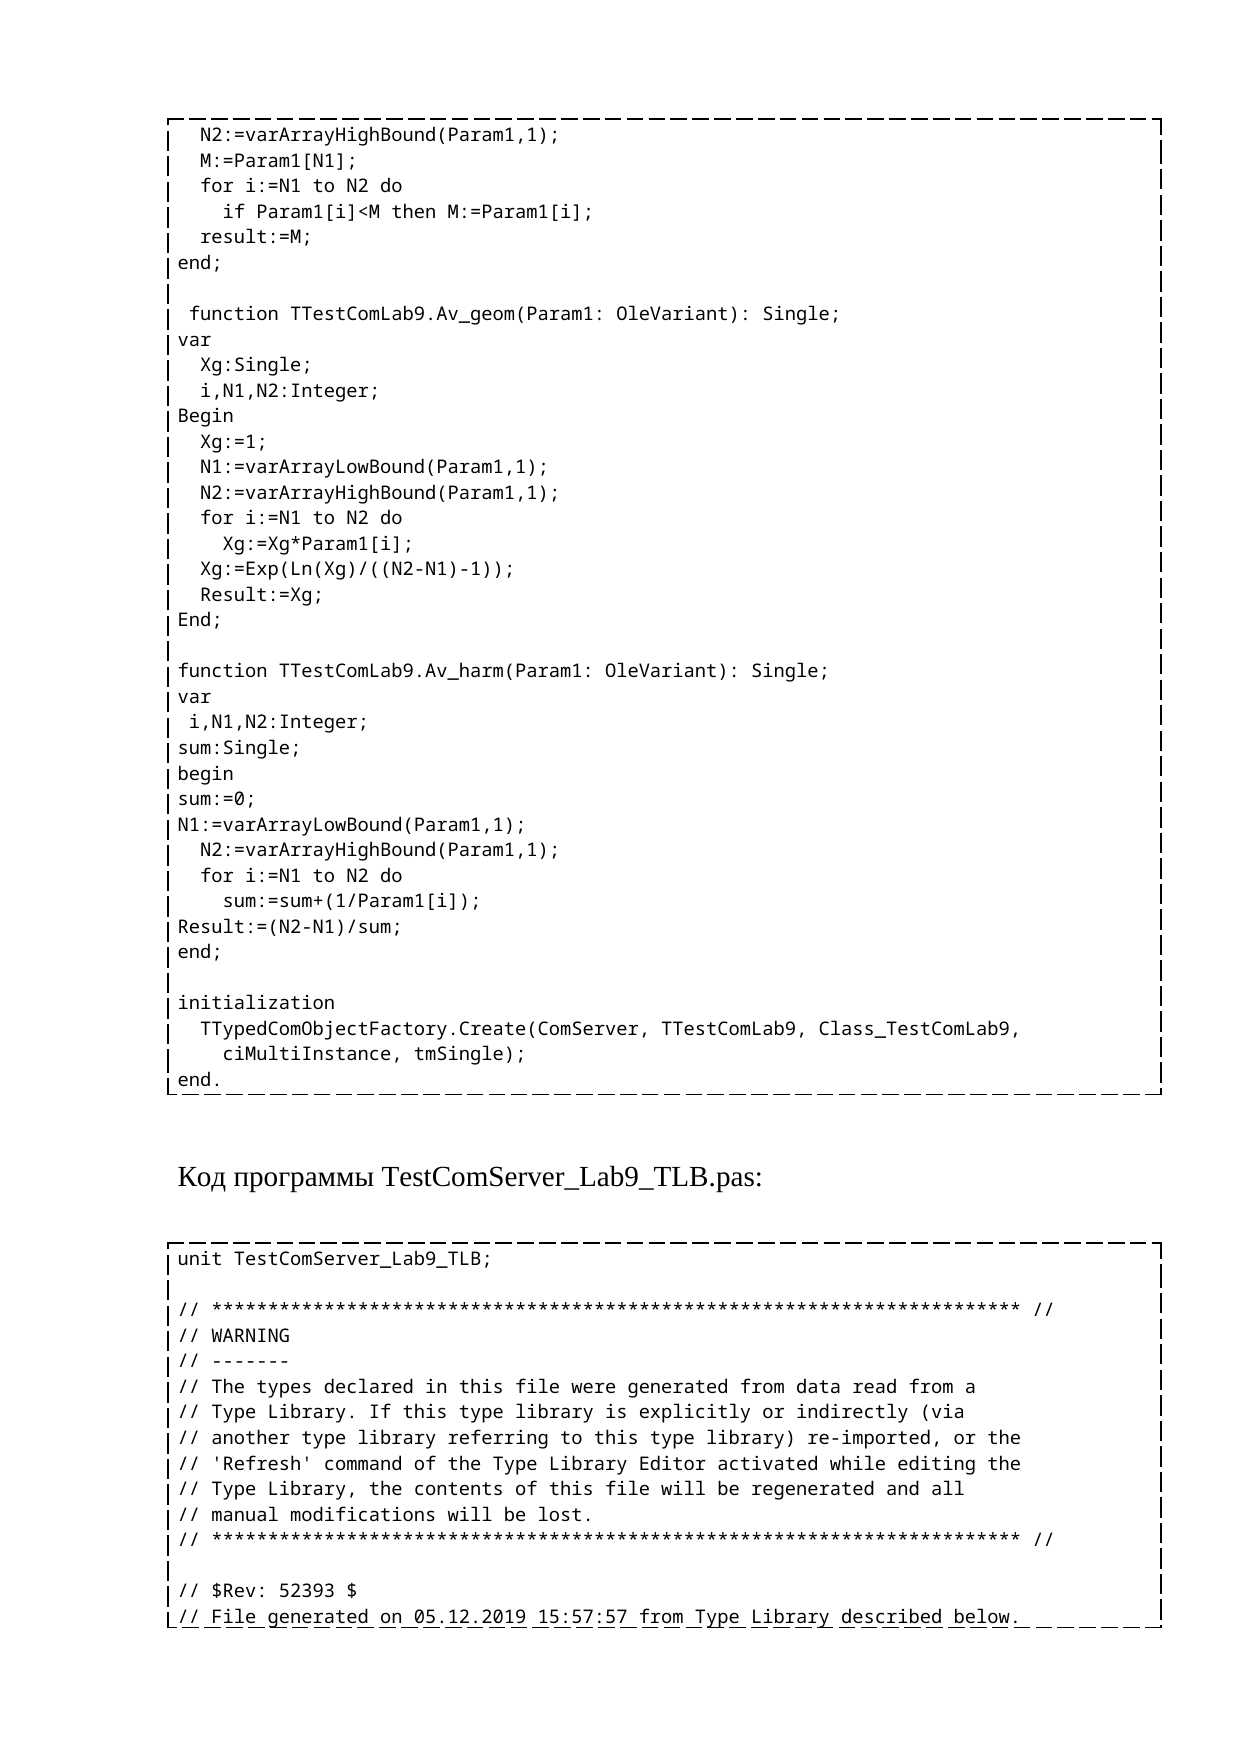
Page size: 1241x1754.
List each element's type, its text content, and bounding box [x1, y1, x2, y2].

text // WARNING [177, 1322, 1152, 1348]
text Result:=(N2-N1)/sum; [177, 913, 1152, 938]
text Xg:=Xg*Param1[i]; [177, 530, 1152, 556]
text i,N1,N2:Integer; [177, 377, 1152, 402]
text function TTestComLab9.Av_geom(Param1: OleVariant): Single; [177, 300, 1152, 326]
text for i:=N1 to N2 do [177, 862, 1152, 887]
text for i:=N1 to N2 do [177, 173, 1152, 198]
text sum:=0; [177, 785, 1152, 811]
text result:=M; [177, 224, 1152, 249]
text ciMultiInstance, tmSingle); [177, 1041, 1152, 1062]
text // The types declared in this file were generated from data read from a [177, 1373, 1152, 1399]
text N1:=varArrayLowBound(Param1,1); [177, 453, 1152, 479]
text // Type Library. If this type library is explicitly or indirectly (via [177, 1399, 1152, 1424]
text N2:=varArrayHighBound(Param1,1); [177, 836, 1152, 862]
text var [177, 326, 1152, 351]
text N2:=varArrayHighBound(Param1,1); [177, 479, 1152, 504]
text sum:=sum+(1/Param1[i]); [177, 887, 1152, 913]
text N2:=varArrayHighBound(Param1,1); [167, 118, 1162, 147]
text Xg:Single; [177, 351, 1152, 377]
text // manual modifications will be lost. [177, 1501, 1152, 1526]
text initialization [177, 989, 1152, 1015]
text // ------- [177, 1348, 1152, 1373]
text // another type library referring to this type library) re-imported, or the [177, 1424, 1152, 1450]
text unit TestComServer_Lab9_TLB; [167, 1242, 1162, 1271]
text i,N1,N2:Integer; [177, 709, 1152, 734]
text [177, 1526, 1152, 1552]
text // $Rev: 52393 $ [177, 1577, 1152, 1603]
text End; [177, 607, 1152, 632]
text TTypedComObjectFactory.Create(ComServer, TTestComLab9, Class_TestComLab9, [177, 1015, 1152, 1041]
text var [177, 683, 1152, 709]
text // 'Refresh' command of the Type Library Editor activated while editing the [177, 1450, 1152, 1475]
text sum:Single; [177, 734, 1152, 760]
text Код программы TestComServer_Lab9_TLB.pas: [177, 1159, 1152, 1193]
text begin [177, 760, 1152, 785]
text Xg:=1; [177, 428, 1152, 453]
text end. [167, 1062, 1162, 1095]
text // File generated on 05.12.2019 15:57:57 from Type Library described below. [177, 1603, 1152, 1628]
text Xg:=Exp(Ln(Xg)/((N2-N1)-1)); [177, 556, 1152, 581]
text end; [177, 249, 1152, 275]
text Result:=Xg; [177, 581, 1152, 607]
text end; [177, 938, 1152, 964]
text for i:=N1 to N2 do [177, 504, 1152, 530]
text Begin [177, 402, 1152, 428]
text N1:=varArrayLowBound(Param1,1); [177, 811, 1152, 836]
text function TTestComLab9.Av_harm(Param1: OleVariant): Single; [177, 658, 1152, 683]
text // Type Library, the contents of this file will be regenerated and all [177, 1475, 1152, 1501]
text if Param1[i]<M then M:=Param1[i]; [177, 198, 1152, 224]
text M:=Param1[N1]; [177, 147, 1152, 173]
text // ************************************************************************ // [177, 1297, 1152, 1322]
